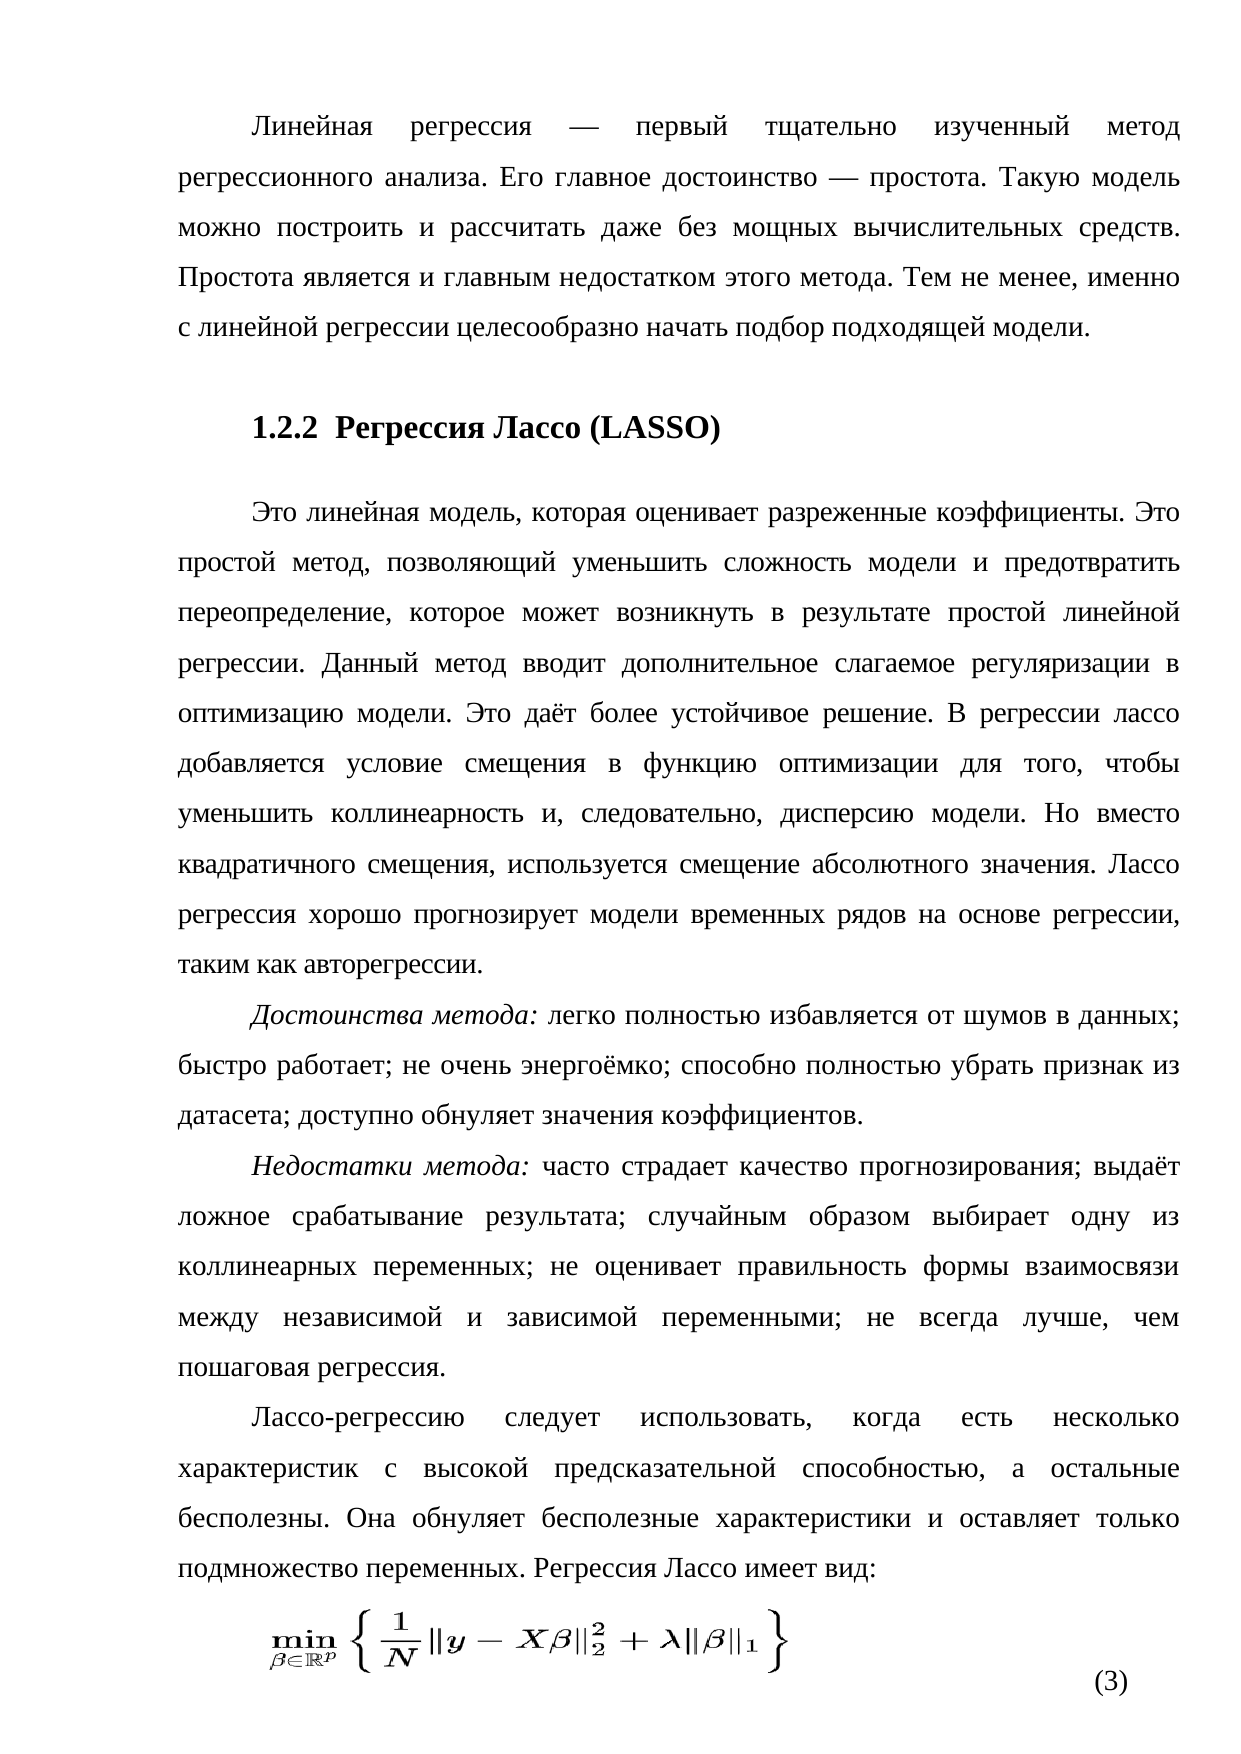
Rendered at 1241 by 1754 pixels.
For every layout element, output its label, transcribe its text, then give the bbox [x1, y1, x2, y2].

picture [251, 1600, 796, 1691]
text Лассо-регрессию следует использовать, когда есть несколько характеристик с высокой предсказательной способностью, а остальные бесполезны. Она обнуляет бесполезные характеристики и оставляет только подмножество переменных. Регрессия Лассо имеет вид: [178, 1399, 1181, 1584]
text Достоинства метода: легко полностью избавляется от шумов в данных; быстро работает; не очень энергоёмко; способно полностью убрать признак из датасета; доступно обнуляет значения коэффициентов. [178, 997, 1181, 1131]
text Линейная регрессия — первый тщательно изученный метод регрессионного анализа. Его главное достоинство — простота. Такую модель можно построить и рассчитать даже без мощных вычислительных средств. Простота является и главным недостатком этого метода. Тем не менее, именно с линейной регрессии целесообразно начать подбор подходящей модели. [178, 108, 1182, 343]
text Это линейная модель, которая оценивает разреженные коэффициенты. Это простой метод, позволяющий уменьшить сложность модели и предотвратить переопределение, которое может возникнуть в результате простой линейной регрессии. Данный метод вводит дополнительное слагаемое регуляризации в оптимизацию модели. Это даёт более устойчивое решение. В регрессии лассо добавляется условие смещения в функцию оптимизации для того, чтобы уменьшить коллинеарность и, следовательно, дисперсию модели. Но вместо квадратичного смещения, используется смещение абсолютного значения. Лассо регрессия хорошо прогнозирует модели временных рядов на основе регрессии, таким как авторегрессии. [178, 494, 1181, 980]
text Недостатки метода: часто страдает качество прогнозирования; выдаёт ложное срабатывание результата; случайным образом выбирает одну из коллинеарных переменных; не оценивает правильность формы взаимосвязи между независимой и зависимой переменными; не всегда лучше, чем пошаговая регрессия. [178, 1148, 1181, 1383]
list Регрессия Лассо (LASSO) [251, 407, 1194, 446]
